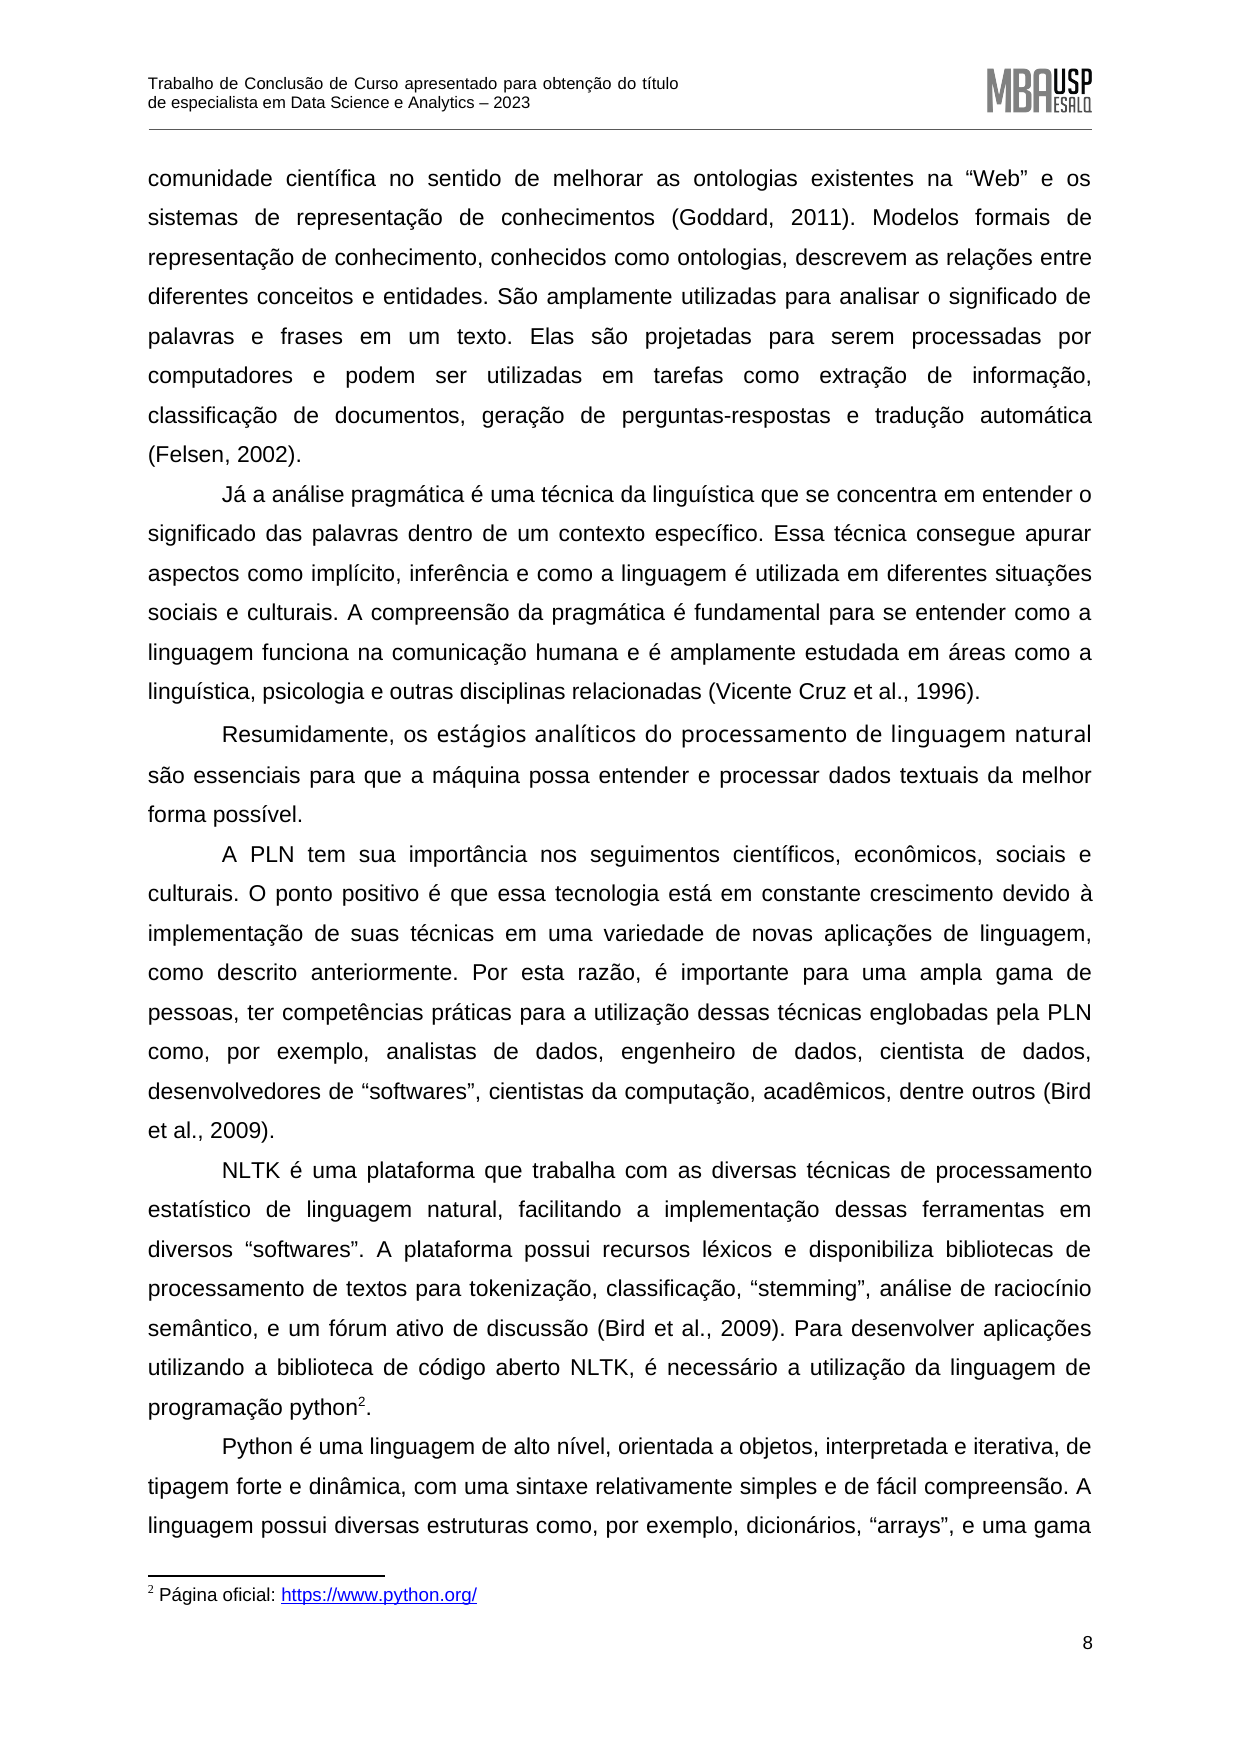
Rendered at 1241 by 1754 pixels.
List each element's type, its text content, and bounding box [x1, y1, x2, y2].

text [148, 1433, 1092, 1538]
text NLTK é uma plataforma que trabalha com as diversas técnicas de processamento estatístico de linguagem natural, facilitando a implementação dessas ferramentas em diversos “softwares”. A plataforma possui recursos léxicos e disponibiliza bibliotecas de processamento de textos para tokenização, classificação, “stemming”, análise de raciocínio semântico, e um fórum ativo de discussão (Bird et al., 2009). Para desenvolver aplicações utilizando a biblioteca de código aberto NLTK, é necessário a utilização da linguagem de programação python. [148, 1157, 1092, 1420]
text A PLN tem sua importância nos seguimentos científicos, econômicos, sociais e culturais. O ponto positivo é que essa tecnologia está em constante crescimento devido à implementação de suas técnicas em uma variedade de novas aplicações de linguagem, como descrito anteriormente. Por esta razão, é importante para uma ampla gama de pessoas, ter competências práticas para a utilização dessas técnicas englobadas pela PLN como, por exemplo, analistas de dados, engenheiro de dados, cientista de dados, desenvolvedores de “softwares”, cientistas da computação, acadêmicos, dentre outros (Bird et al., 2009). [148, 841, 1092, 1144]
text Resumidamente, os estágios analíticos do processamento de linguagem natural são essenciais para que a máquina possa entender e processar dados textuais da melhor forma possível. [148, 718, 1092, 828]
text Já a análise pragmática é uma técnica da linguística que se concentra em entender o significado das palavras dentro de um contexto específico. Essa técnica consegue apurar aspectos como implícito, inferência e como a linguagem é utilizada em diferentes situações sociais e culturais. A compreensão da pragmática é fundamental para se entender como a linguagem funciona na comunicação humana e é amplamente estudada em áreas como a linguística, psicologia e outras disciplinas relacionadas (Vicente Cruz et al., 1996). [148, 481, 1092, 704]
picture [984, 67, 1095, 114]
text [148, 165, 1092, 468]
